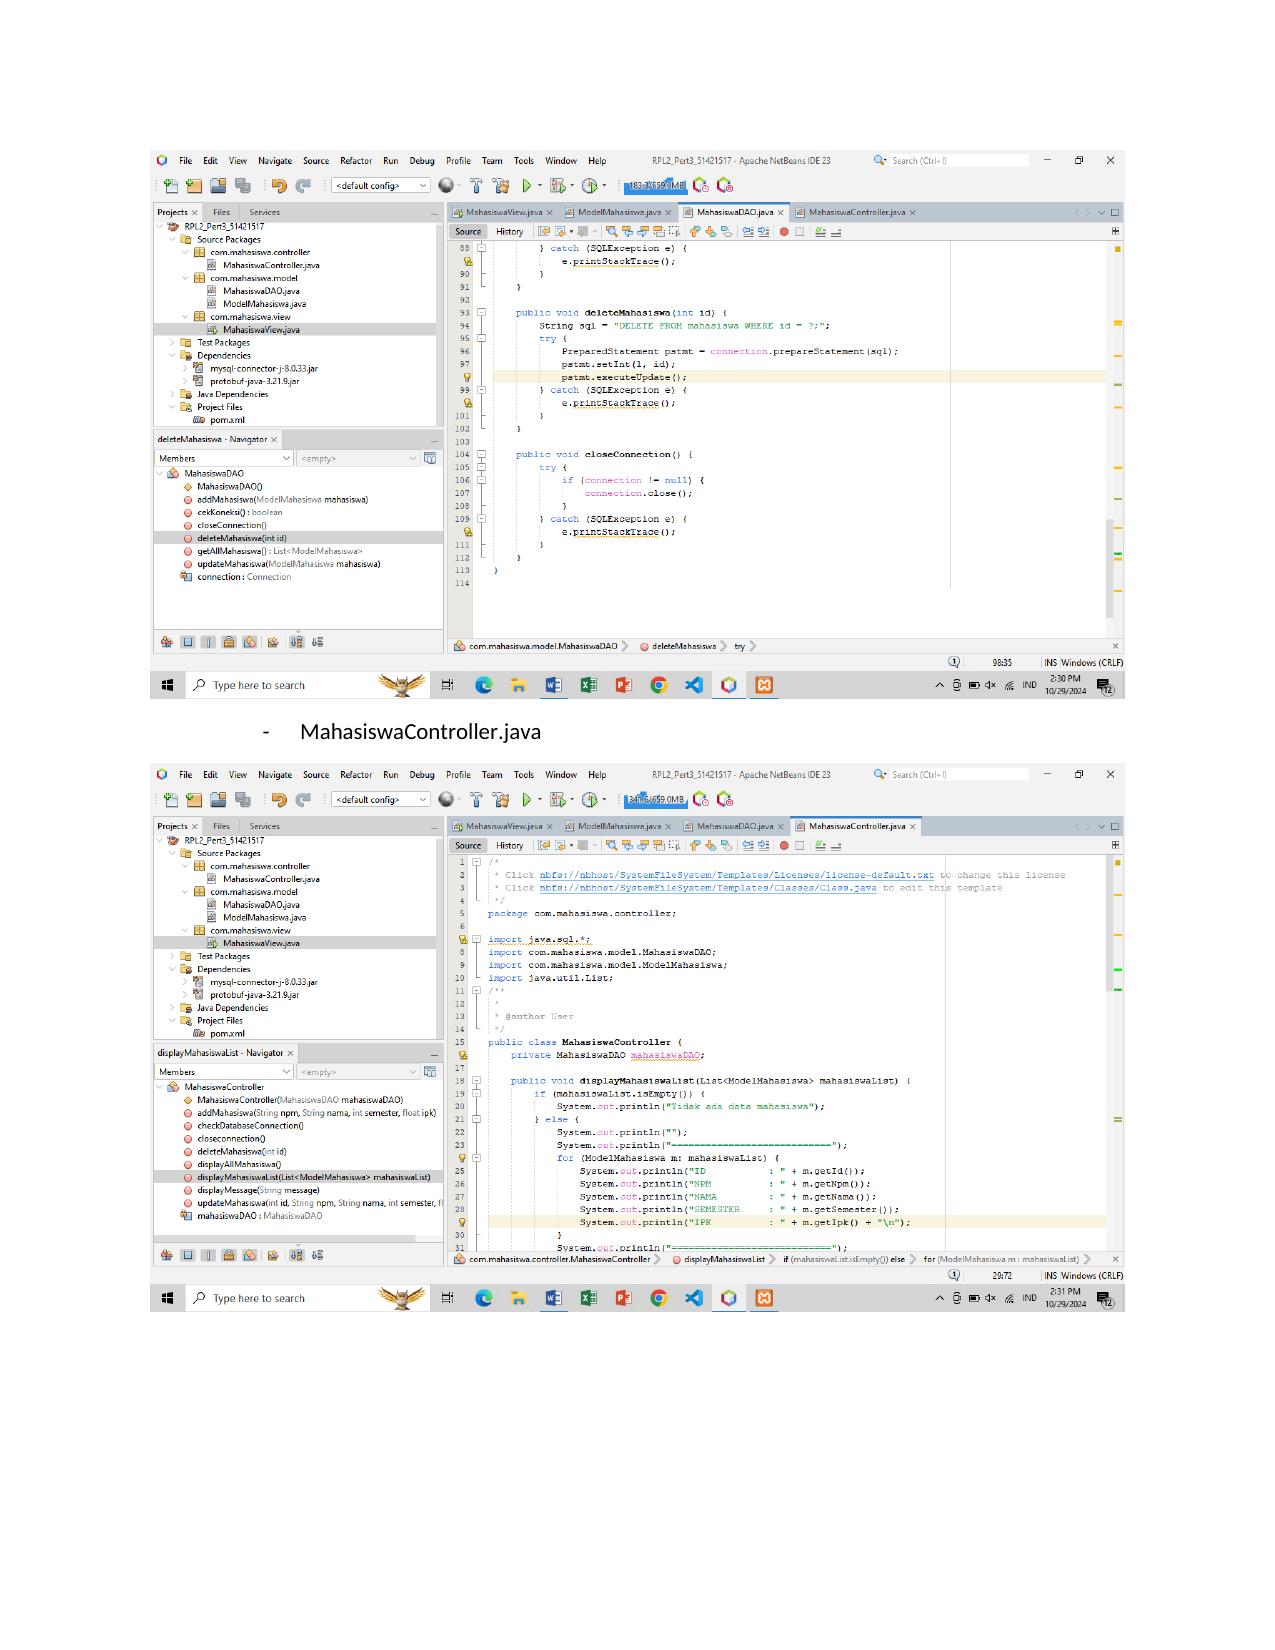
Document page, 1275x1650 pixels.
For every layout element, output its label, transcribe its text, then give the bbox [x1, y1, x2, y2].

list MahasiswaController.java [262, 717, 1125, 745]
picture [150, 150, 1125, 699]
picture [150, 763, 1125, 1312]
